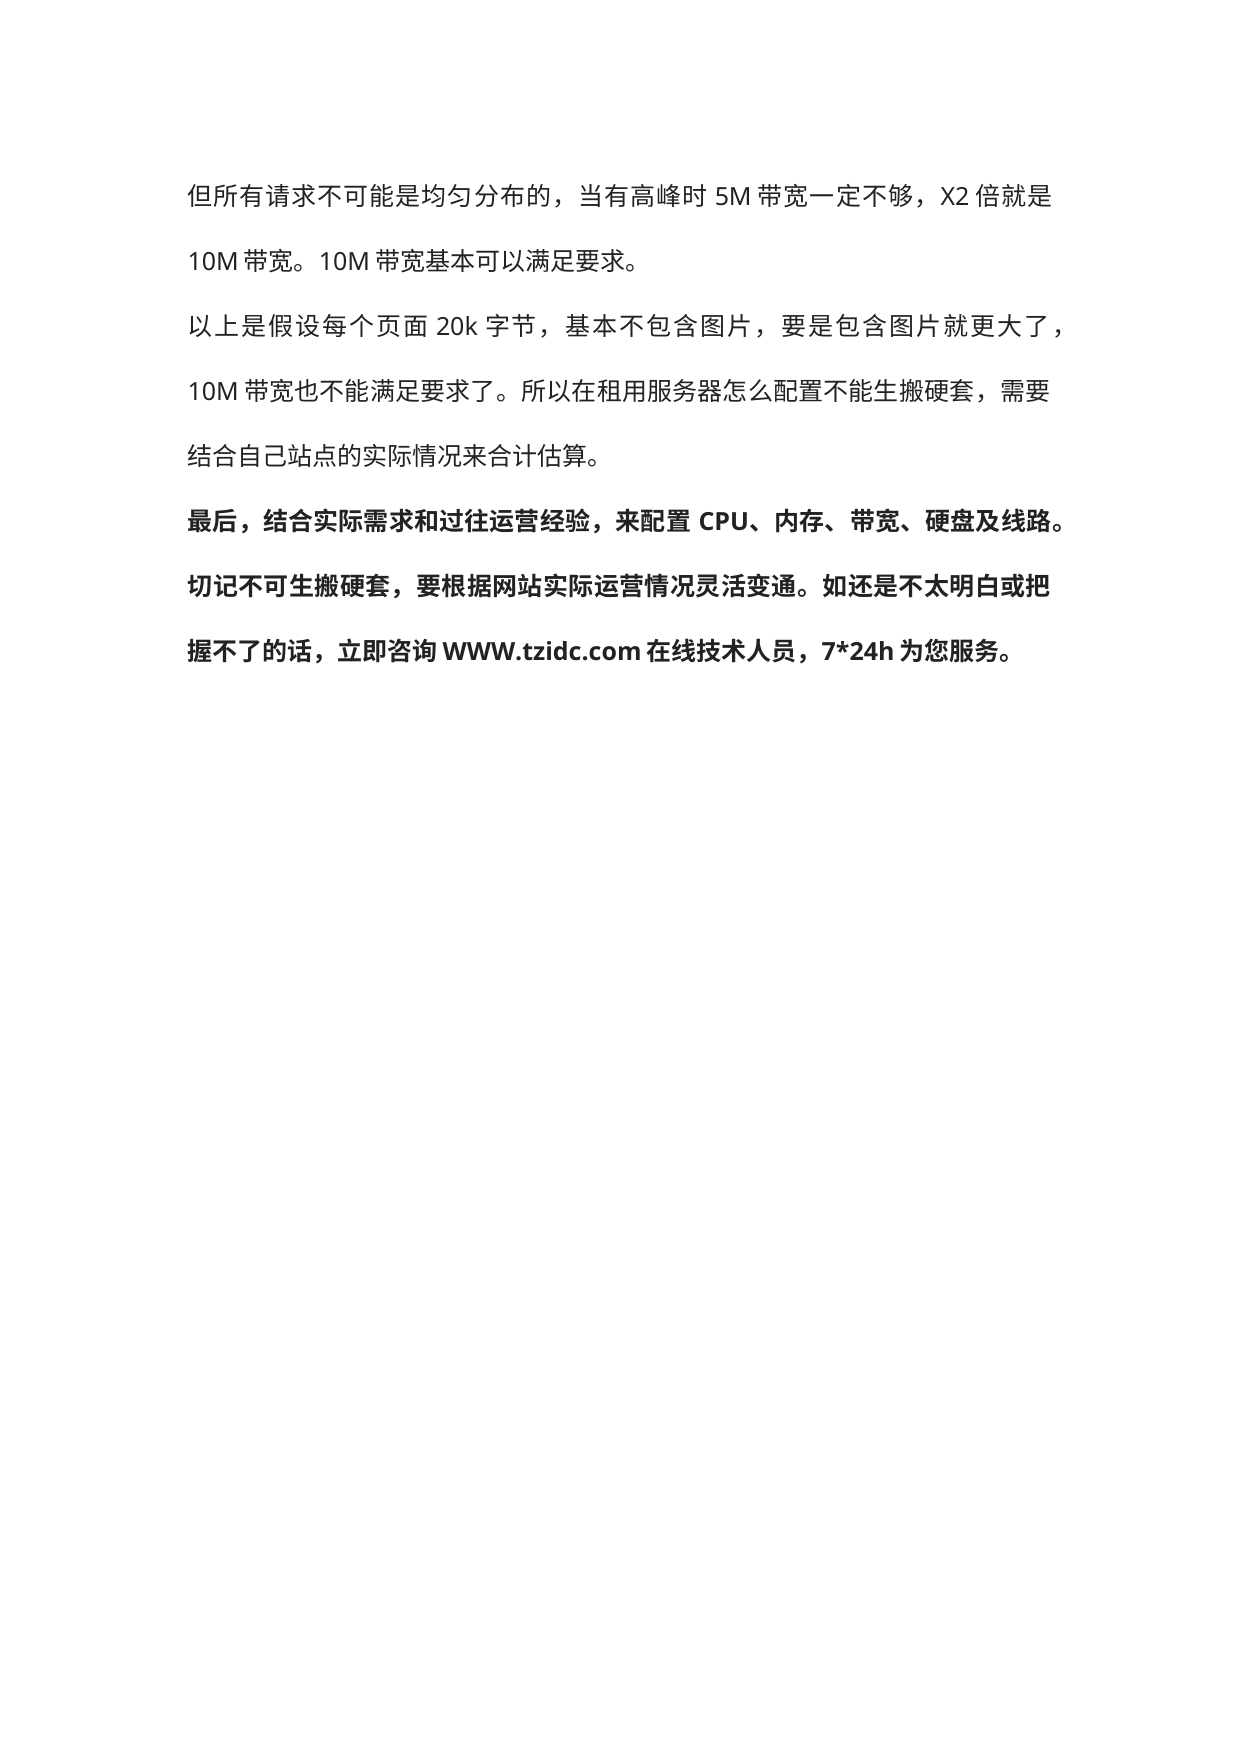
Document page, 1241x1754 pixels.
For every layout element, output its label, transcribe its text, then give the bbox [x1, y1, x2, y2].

text 以上是假设每个页面20k字节，基本不包含图片，要是包含图片就更大了，10M带宽也不能满足要求了。所以在租用服务器怎么配置不能生搬硬套，需要结合自己站点的实际情况来合计估算。 [187, 292, 1053, 487]
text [187, 162, 1053, 292]
text 最后，结合实际需求和过往运营经验，来配置CPU、内存、带宽、硬盘及线路。切记不可生搬硬套，要根据网站实际运营情况灵活变通。如还是不太明白或把握不了的话，立即咨询WWW.tzidc.com在线技术人员，7*24h为您服务。 [187, 487, 1053, 682]
